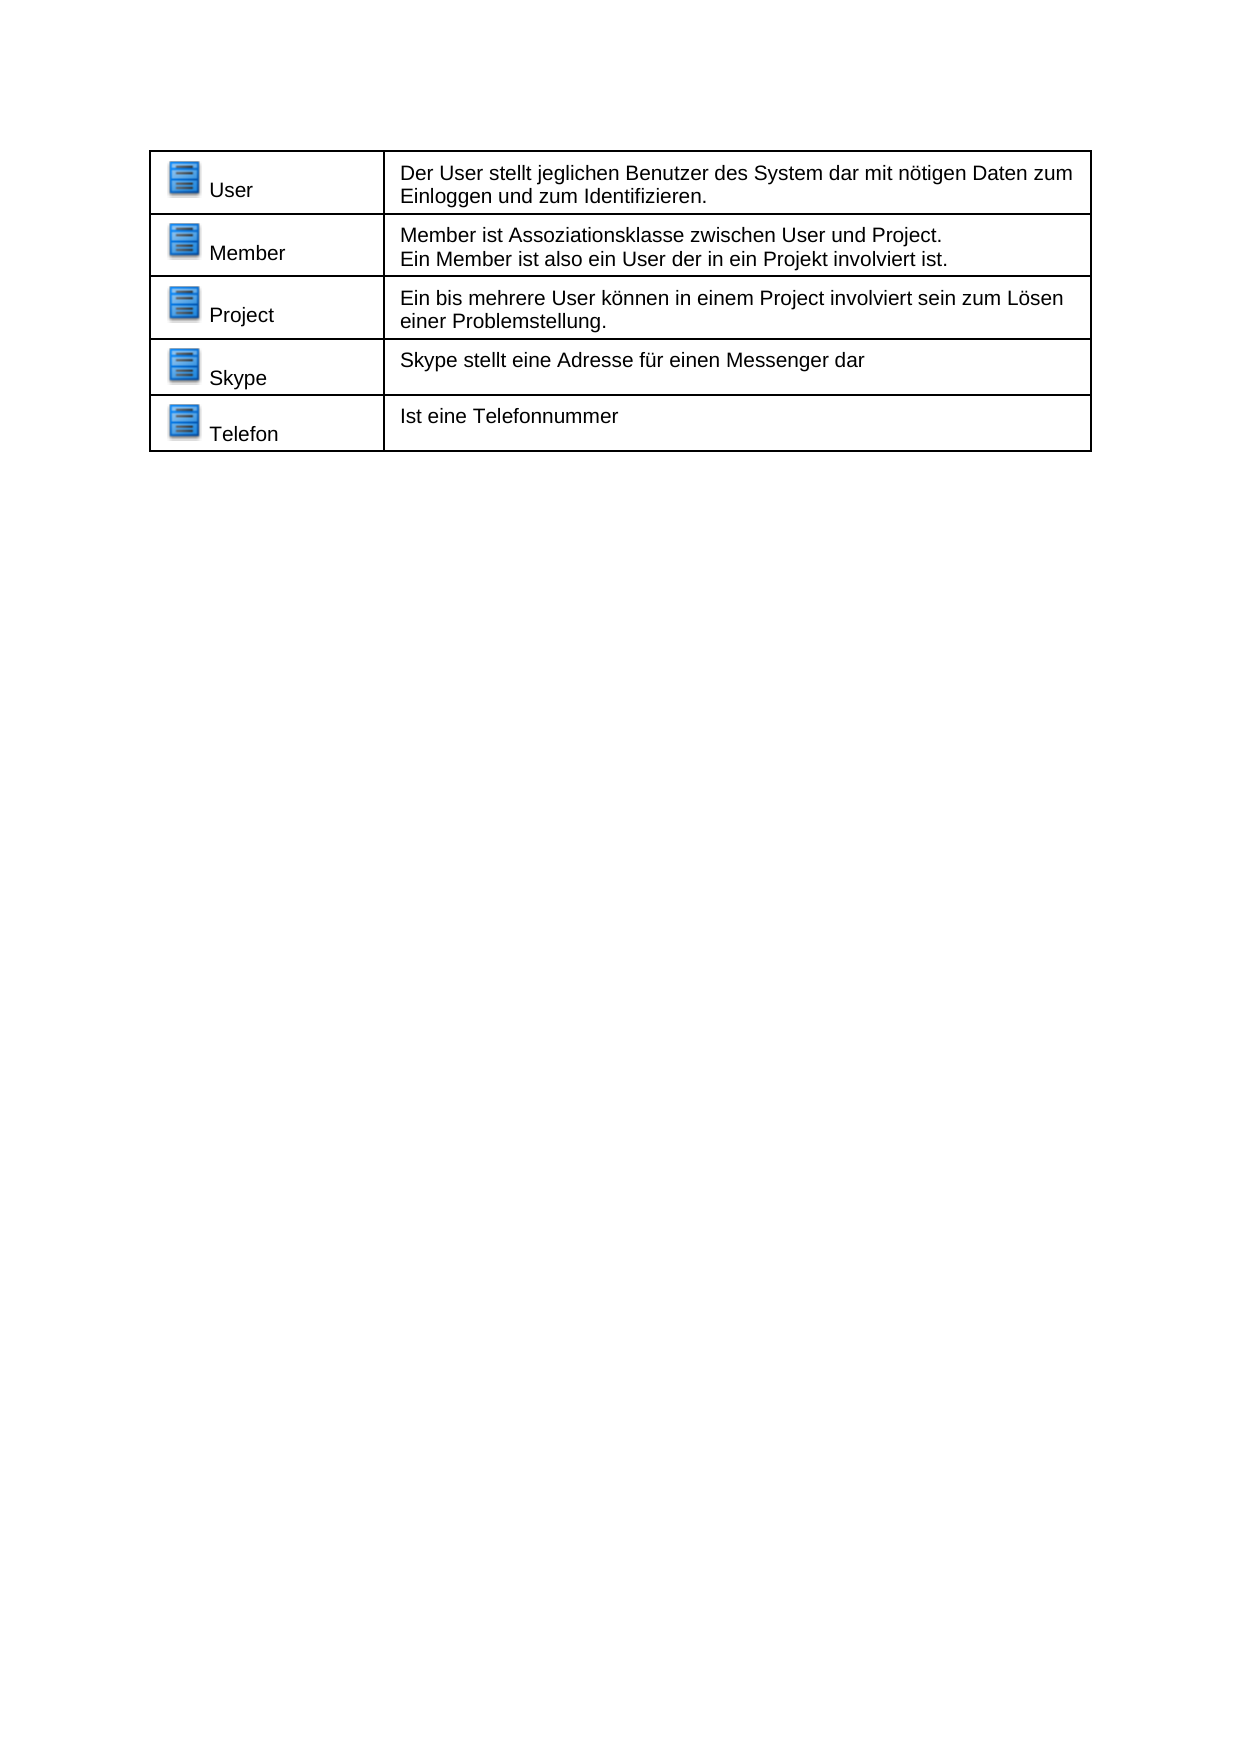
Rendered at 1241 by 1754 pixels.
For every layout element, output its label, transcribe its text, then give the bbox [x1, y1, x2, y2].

table_cell Skype stellt eine Adresse für einen Messenger dar [385, 340, 1090, 393]
picture [166, 403, 204, 441]
picture [166, 285, 204, 323]
picture [166, 160, 204, 198]
table_cell Ein bis mehrere User können in einem Project involviert sein zum Lösen einer Problemstellung. [385, 277, 1090, 337]
table_cell Project [151, 277, 383, 337]
picture [166, 347, 204, 385]
picture [166, 222, 204, 260]
table_cell Member [151, 215, 383, 275]
table_cell Der User stellt jeglichen Benutzer des System dar mit nötigen Daten zum Einloggen und zum Identifizieren. [385, 152, 1090, 212]
table_cell Telefon [151, 396, 383, 449]
table_cell Ist eine Telefonnummer [385, 396, 1090, 449]
table_cell Member ist Assoziationsklasse zwischen User und Project. Ein Member ist also ein User der in ein Projekt involviert ist. [385, 215, 1090, 275]
table_cell User [151, 152, 383, 212]
table_cell Skype [151, 340, 383, 393]
